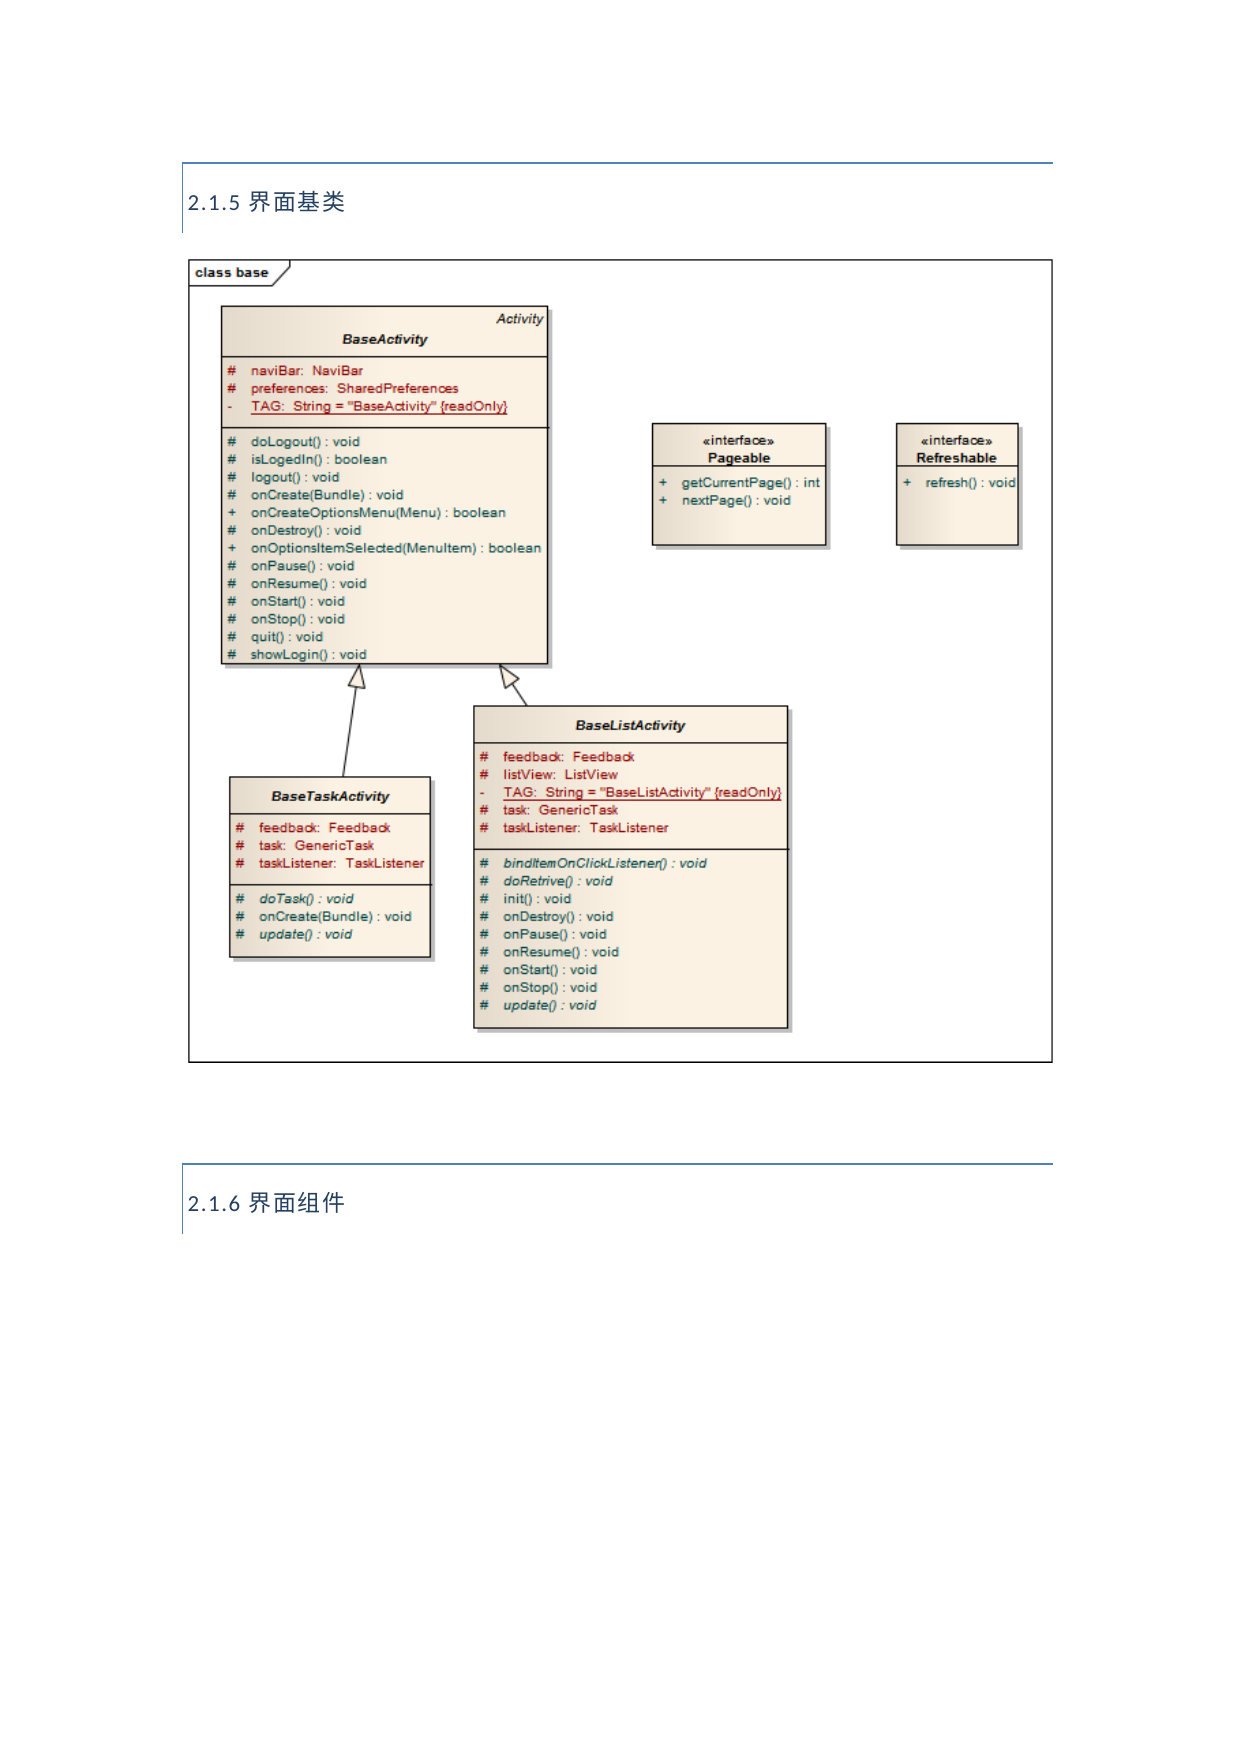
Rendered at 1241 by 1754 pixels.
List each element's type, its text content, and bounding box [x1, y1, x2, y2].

subtitle 2.1.5 界面基类 [183, 164, 1053, 233]
subtitle 2.1.6 界面组件 [183, 1165, 1053, 1234]
picture [187, 258, 1053, 1063]
